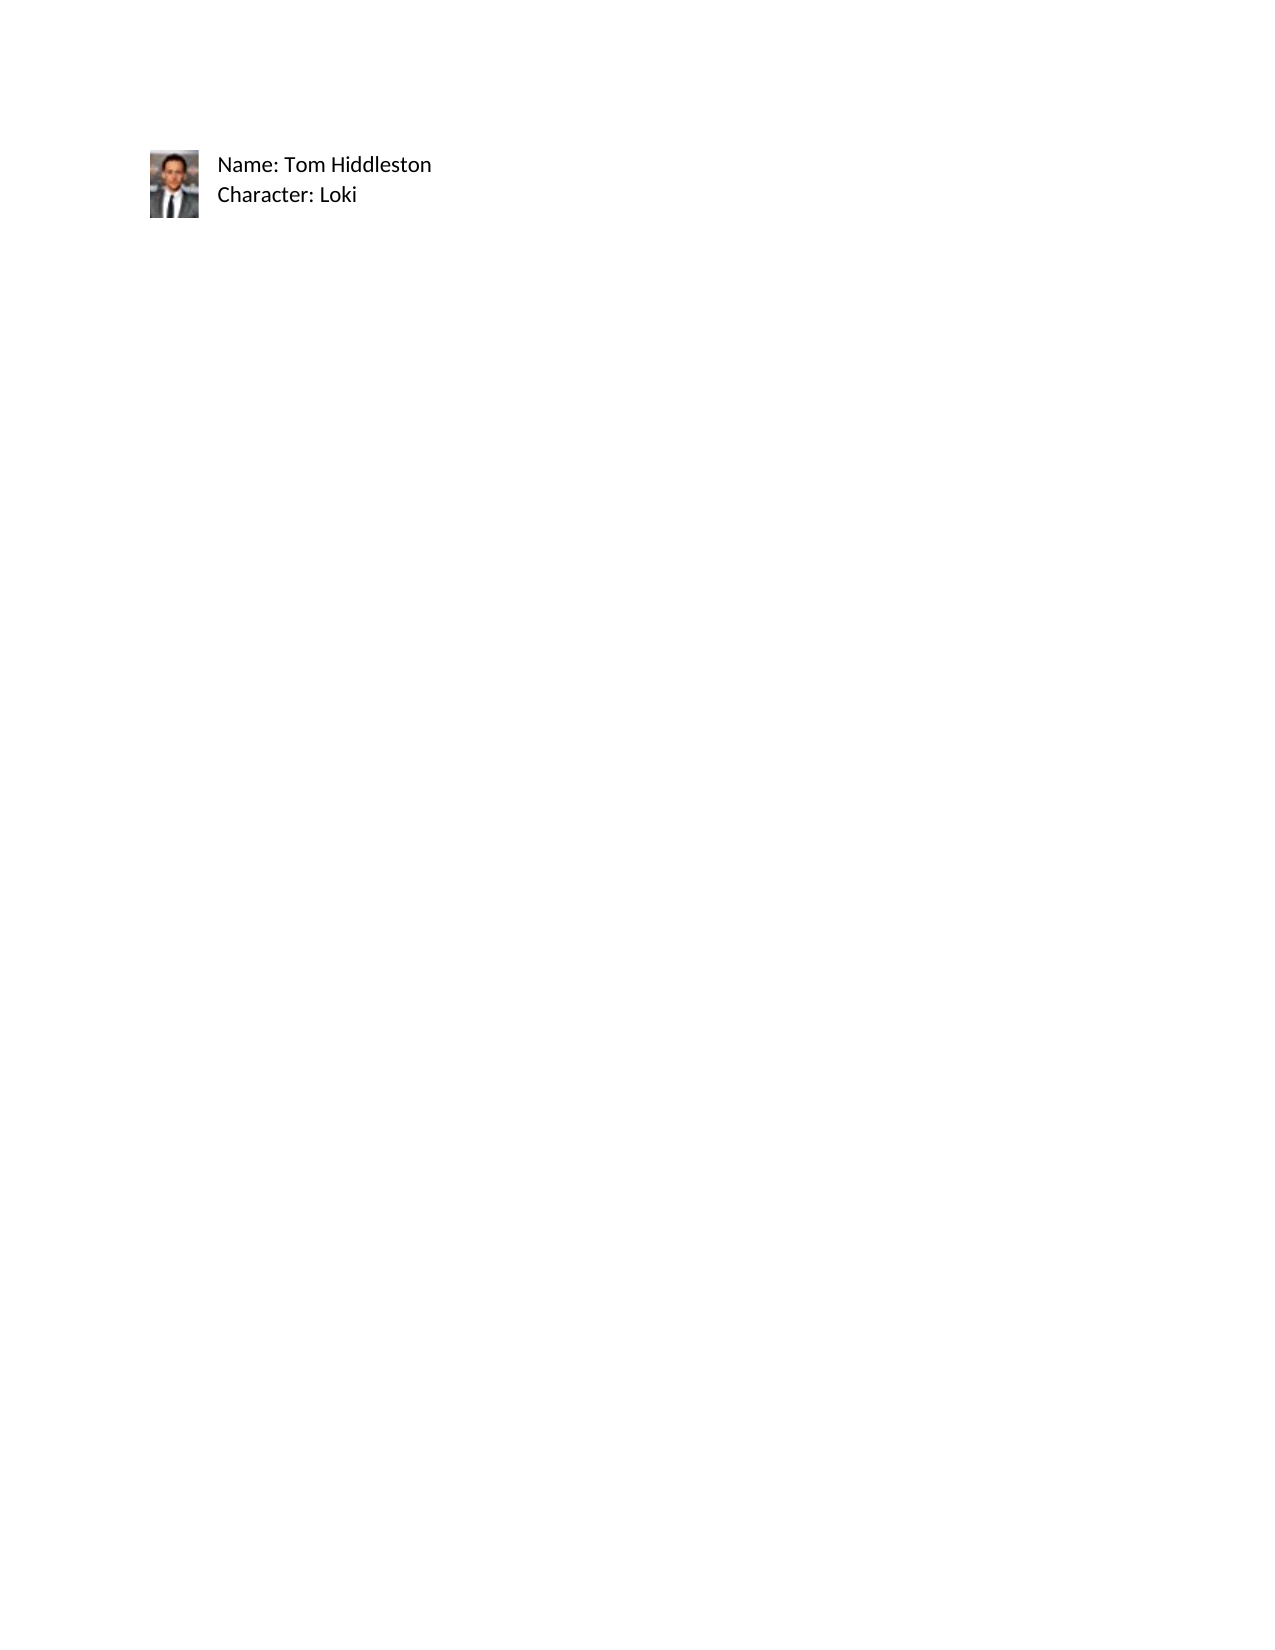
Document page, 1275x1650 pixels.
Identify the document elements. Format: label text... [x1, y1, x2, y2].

picture [150, 150, 199, 218]
text Name: Tom Hiddleston Character: Loki [199, 150, 1125, 208]
